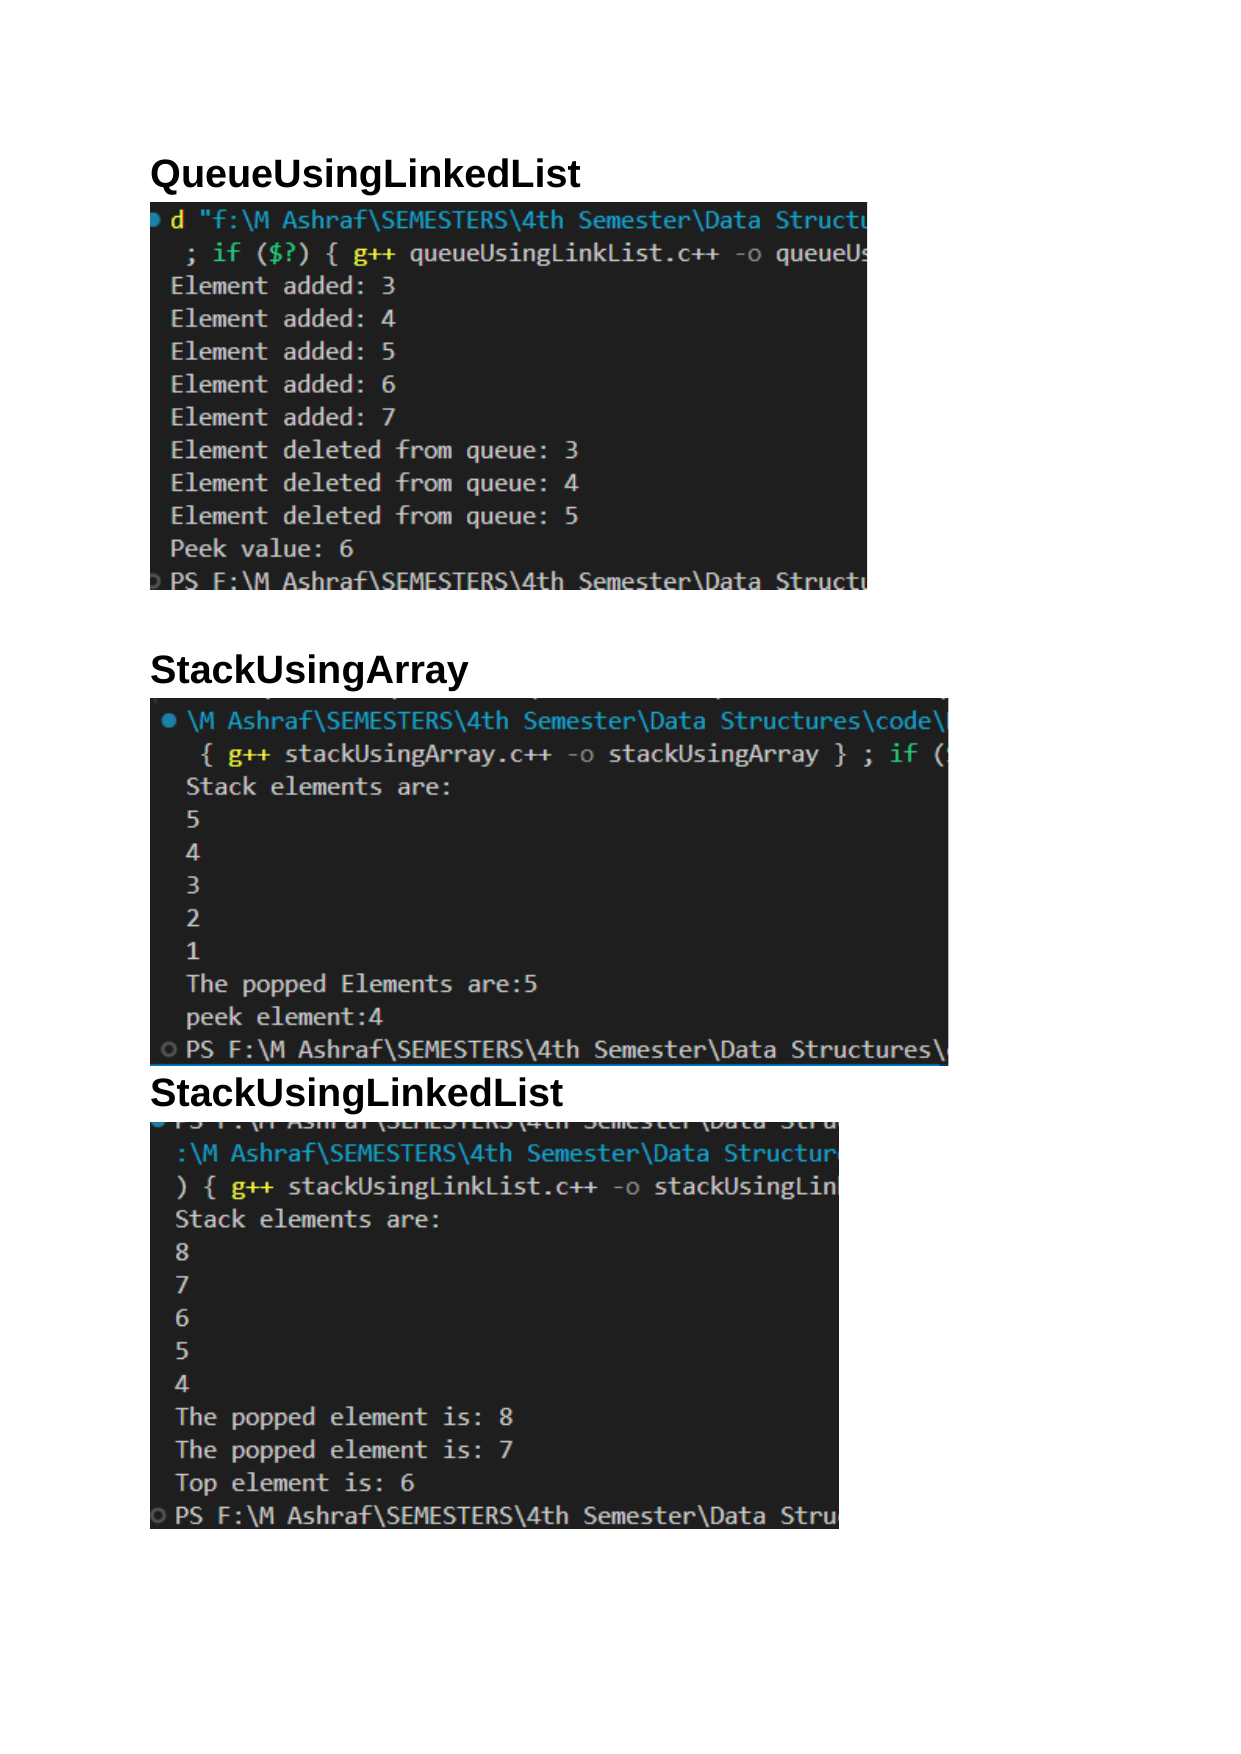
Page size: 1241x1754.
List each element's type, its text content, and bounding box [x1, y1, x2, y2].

text StackUsingArray [150, 646, 1090, 692]
text QueueUsingLinkedList [150, 150, 1090, 196]
picture [150, 1122, 839, 1529]
picture [150, 202, 868, 590]
picture [150, 698, 949, 1066]
text StackUsingLinkedList [150, 1069, 1090, 1115]
